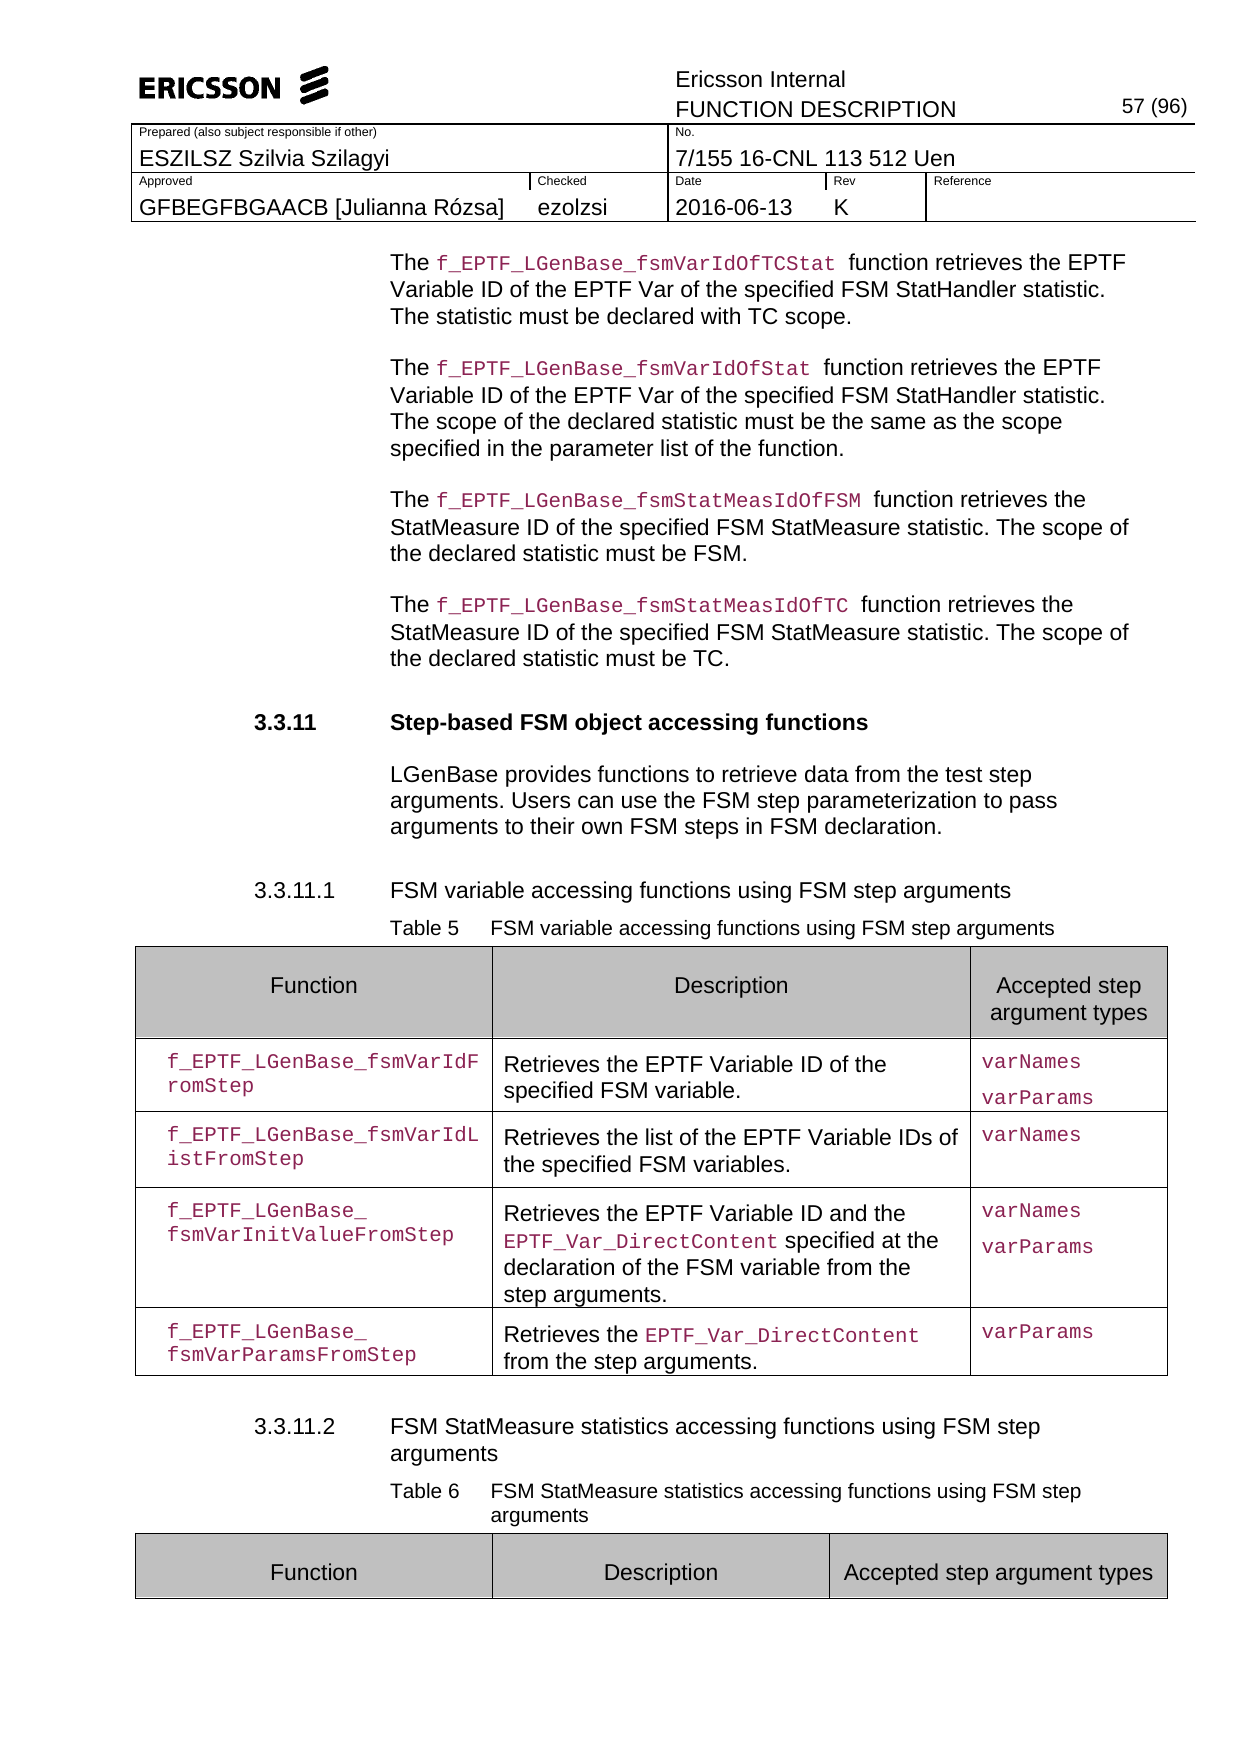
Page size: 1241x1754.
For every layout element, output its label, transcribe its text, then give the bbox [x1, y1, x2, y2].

subtitle FSM StatMeasure statistics accessing functions using FSM step arguments [254, 1413, 1134, 1466]
table_cell f_EPTF_LGenBase_‌fsmVarIdListFromStep [136, 1112, 492, 1187]
table_cell varParams [971, 1308, 1167, 1375]
text The f_EPTF_LGenBase_fsmVarIdOfStat function retrieves the EPTF Variable ID of the EPTF Var of the specified FSM StatHandler statistic. The scope of the declared statistic must be the same as the scope specified in the parameter list of the function. [390, 354, 1134, 461]
table_cell Retrieves the EPTF Variable ID of the specified FSM variable. [493, 1039, 970, 1111]
table_header Accepted step argument types [830, 1534, 1167, 1597]
table_cell f_EPTF_LGenBase_‌fsmVarIdFromStep [136, 1039, 492, 1111]
table_header Description [493, 1534, 829, 1597]
text LGenBase provides functions to retrieve data from the test step arguments. Users can use the FSM step parameterization to pass arguments to their own FSM steps in FSM declaration. [390, 761, 1134, 839]
table_cell varNames [971, 1112, 1167, 1187]
table_cell varNames varParams [971, 1188, 1167, 1307]
table_cell f_EPTF_LGenBase_ fsmVarInitValueFromStep [136, 1188, 492, 1307]
table_header Description [493, 947, 970, 1037]
table_header Accepted step argument types [971, 947, 1167, 1037]
table_cell f_EPTF_LGenBase_‌ fsmVarParamsFromStep [136, 1308, 492, 1375]
table_header Function [136, 1534, 492, 1597]
text Table 6 FSM StatMeasure statistics accessing functions using FSM step arguments [390, 1478, 1134, 1526]
table_cell varNames varParams [971, 1039, 1167, 1111]
table_cell Retrieves the EPTF Variable ID and the EPTF_Var_DirectContent specified at the declaration of the FSM variable from the step arguments. [493, 1188, 970, 1307]
table_cell Retrieves the EPTF_Var_DirectContent from the step arguments. [493, 1308, 970, 1375]
text Table 5 FSM variable accessing functions using FSM step arguments [389, 916, 1134, 940]
subtitle Step-based FSM object accessing functions [254, 709, 1134, 736]
table_cell Retrieves the list of the EPTF Variable IDs of the specified FSM variables. [493, 1112, 970, 1187]
table_header Function [136, 947, 492, 1037]
picture [138, 66, 329, 105]
subtitle FSM variable accessing functions using FSM step arguments [254, 877, 1134, 903]
text The f_EPTF_LGenBase_fsmVarIdOfTCStat function retrieves the EPTF Variable ID of the EPTF Var of the specified FSM StatHandler statistic. The statistic must be declared with TC scope. [390, 249, 1134, 329]
text The f_EPTF_LGenBase_fsmStatMeasIdOfFSM function retrieves the StatMeasure ID of the specified FSM StatMeasure statistic. The scope of the declared statistic must be FSM. [390, 486, 1134, 566]
text The f_EPTF_LGenBase_fsmStatMeasIdOfTC function retrieves the StatMeasure ID of the specified FSM StatMeasure statistic. The scope of the declared statistic must be TC. [390, 591, 1134, 672]
